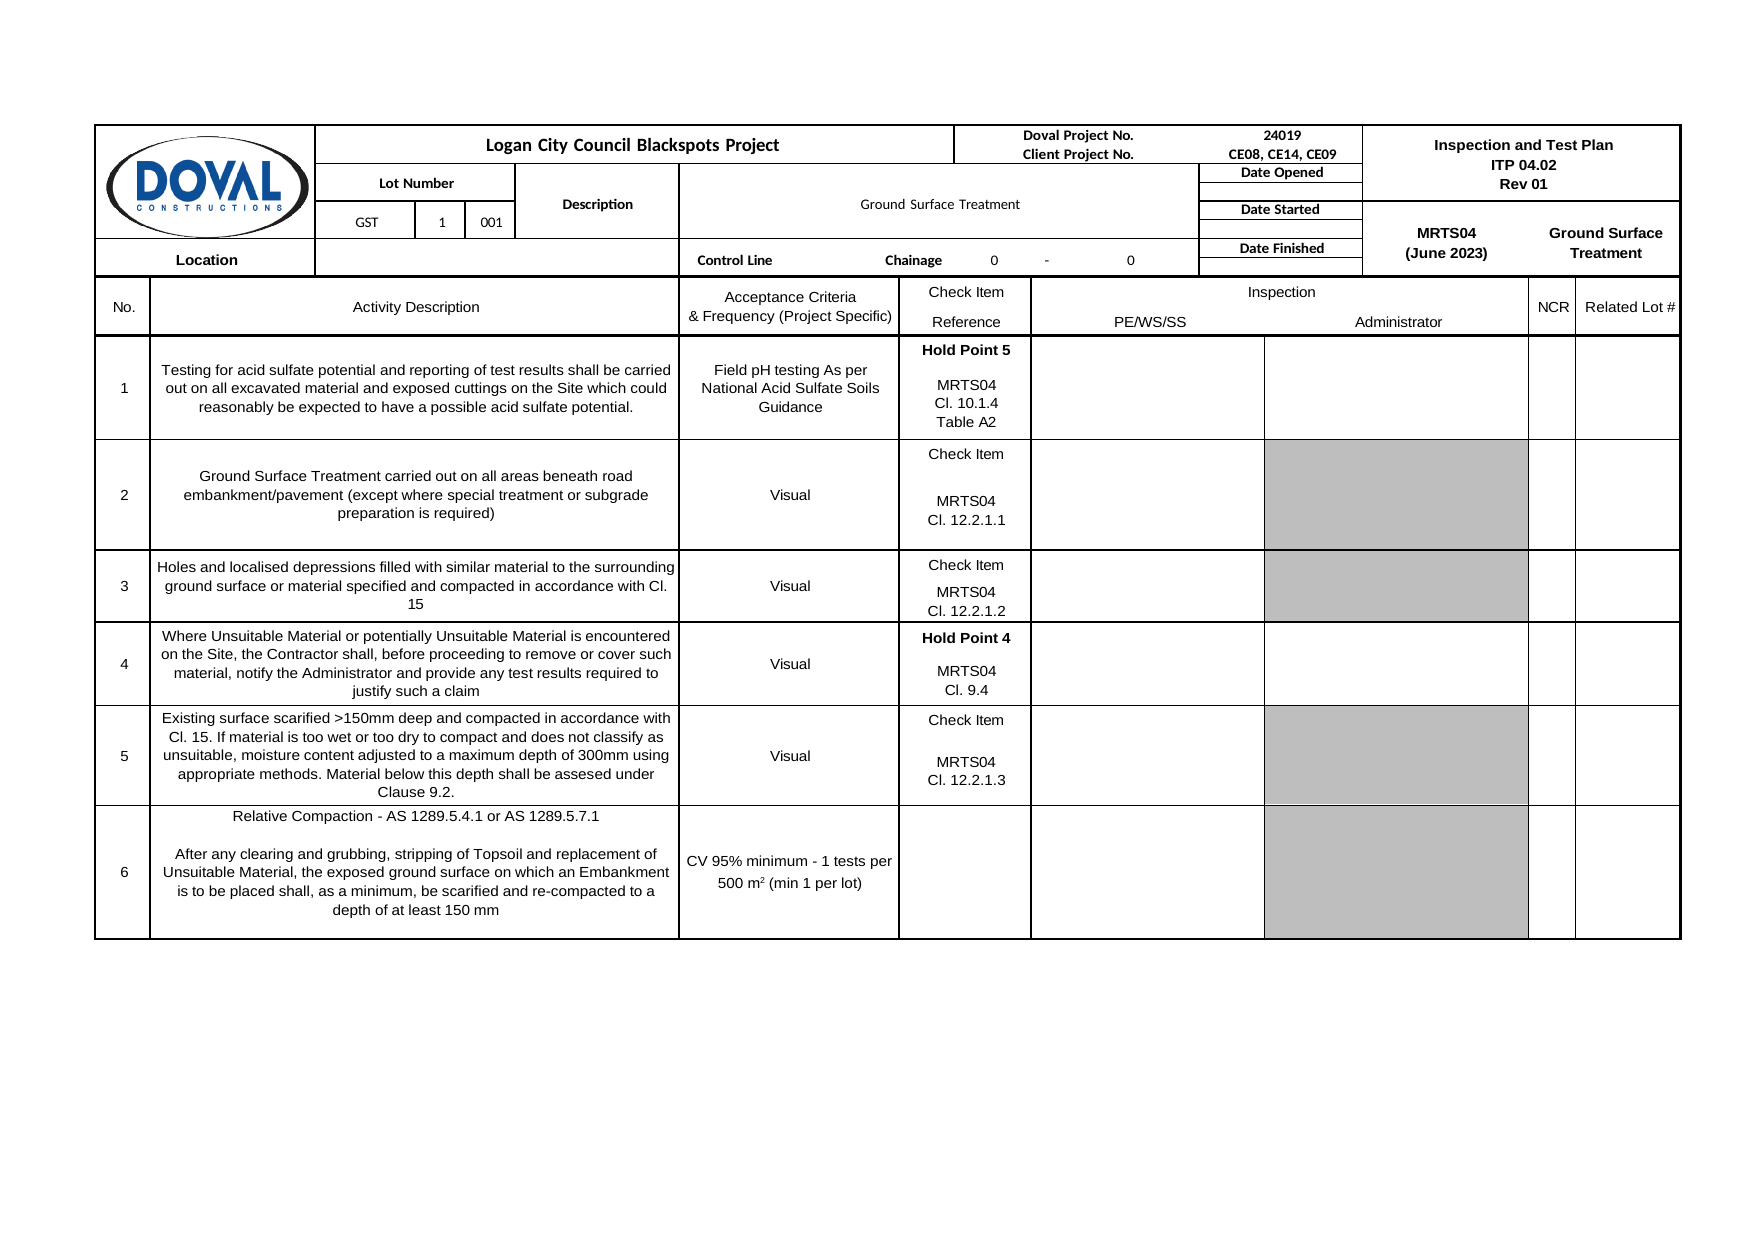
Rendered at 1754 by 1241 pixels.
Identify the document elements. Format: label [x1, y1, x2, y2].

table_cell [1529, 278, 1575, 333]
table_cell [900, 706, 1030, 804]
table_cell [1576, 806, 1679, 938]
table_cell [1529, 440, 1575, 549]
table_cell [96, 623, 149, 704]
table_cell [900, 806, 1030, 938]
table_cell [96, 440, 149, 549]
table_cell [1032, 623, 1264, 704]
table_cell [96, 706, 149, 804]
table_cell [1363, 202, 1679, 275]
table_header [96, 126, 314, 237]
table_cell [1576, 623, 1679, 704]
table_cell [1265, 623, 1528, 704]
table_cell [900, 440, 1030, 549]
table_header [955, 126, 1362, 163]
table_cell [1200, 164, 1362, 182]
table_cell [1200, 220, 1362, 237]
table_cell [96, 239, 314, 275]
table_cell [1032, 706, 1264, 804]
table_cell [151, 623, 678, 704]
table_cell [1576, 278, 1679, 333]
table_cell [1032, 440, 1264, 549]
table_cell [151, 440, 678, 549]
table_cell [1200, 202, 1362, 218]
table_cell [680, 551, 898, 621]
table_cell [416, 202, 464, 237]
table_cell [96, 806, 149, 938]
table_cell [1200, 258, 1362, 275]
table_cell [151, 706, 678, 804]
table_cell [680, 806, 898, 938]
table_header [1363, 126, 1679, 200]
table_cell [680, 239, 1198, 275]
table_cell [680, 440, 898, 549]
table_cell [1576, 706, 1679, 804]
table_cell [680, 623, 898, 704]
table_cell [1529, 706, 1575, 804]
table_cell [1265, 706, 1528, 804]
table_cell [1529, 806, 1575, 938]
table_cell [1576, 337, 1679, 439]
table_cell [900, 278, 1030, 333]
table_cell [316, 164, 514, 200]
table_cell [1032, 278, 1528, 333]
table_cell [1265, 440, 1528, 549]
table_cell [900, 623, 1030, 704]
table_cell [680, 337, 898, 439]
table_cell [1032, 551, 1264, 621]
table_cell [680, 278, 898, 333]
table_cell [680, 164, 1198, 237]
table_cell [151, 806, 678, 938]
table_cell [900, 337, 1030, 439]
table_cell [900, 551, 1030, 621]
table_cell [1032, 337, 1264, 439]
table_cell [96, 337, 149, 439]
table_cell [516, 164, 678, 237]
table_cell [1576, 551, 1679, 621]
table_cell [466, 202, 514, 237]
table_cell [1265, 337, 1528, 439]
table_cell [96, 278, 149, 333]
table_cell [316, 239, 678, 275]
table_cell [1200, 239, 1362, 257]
picture [106, 136, 309, 238]
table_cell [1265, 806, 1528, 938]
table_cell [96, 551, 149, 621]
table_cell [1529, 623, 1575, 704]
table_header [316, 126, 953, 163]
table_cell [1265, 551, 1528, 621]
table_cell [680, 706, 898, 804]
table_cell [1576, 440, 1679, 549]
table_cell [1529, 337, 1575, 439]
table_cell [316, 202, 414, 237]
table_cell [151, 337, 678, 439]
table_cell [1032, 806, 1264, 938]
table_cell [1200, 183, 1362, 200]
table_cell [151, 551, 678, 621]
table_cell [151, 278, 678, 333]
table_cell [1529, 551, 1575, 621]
